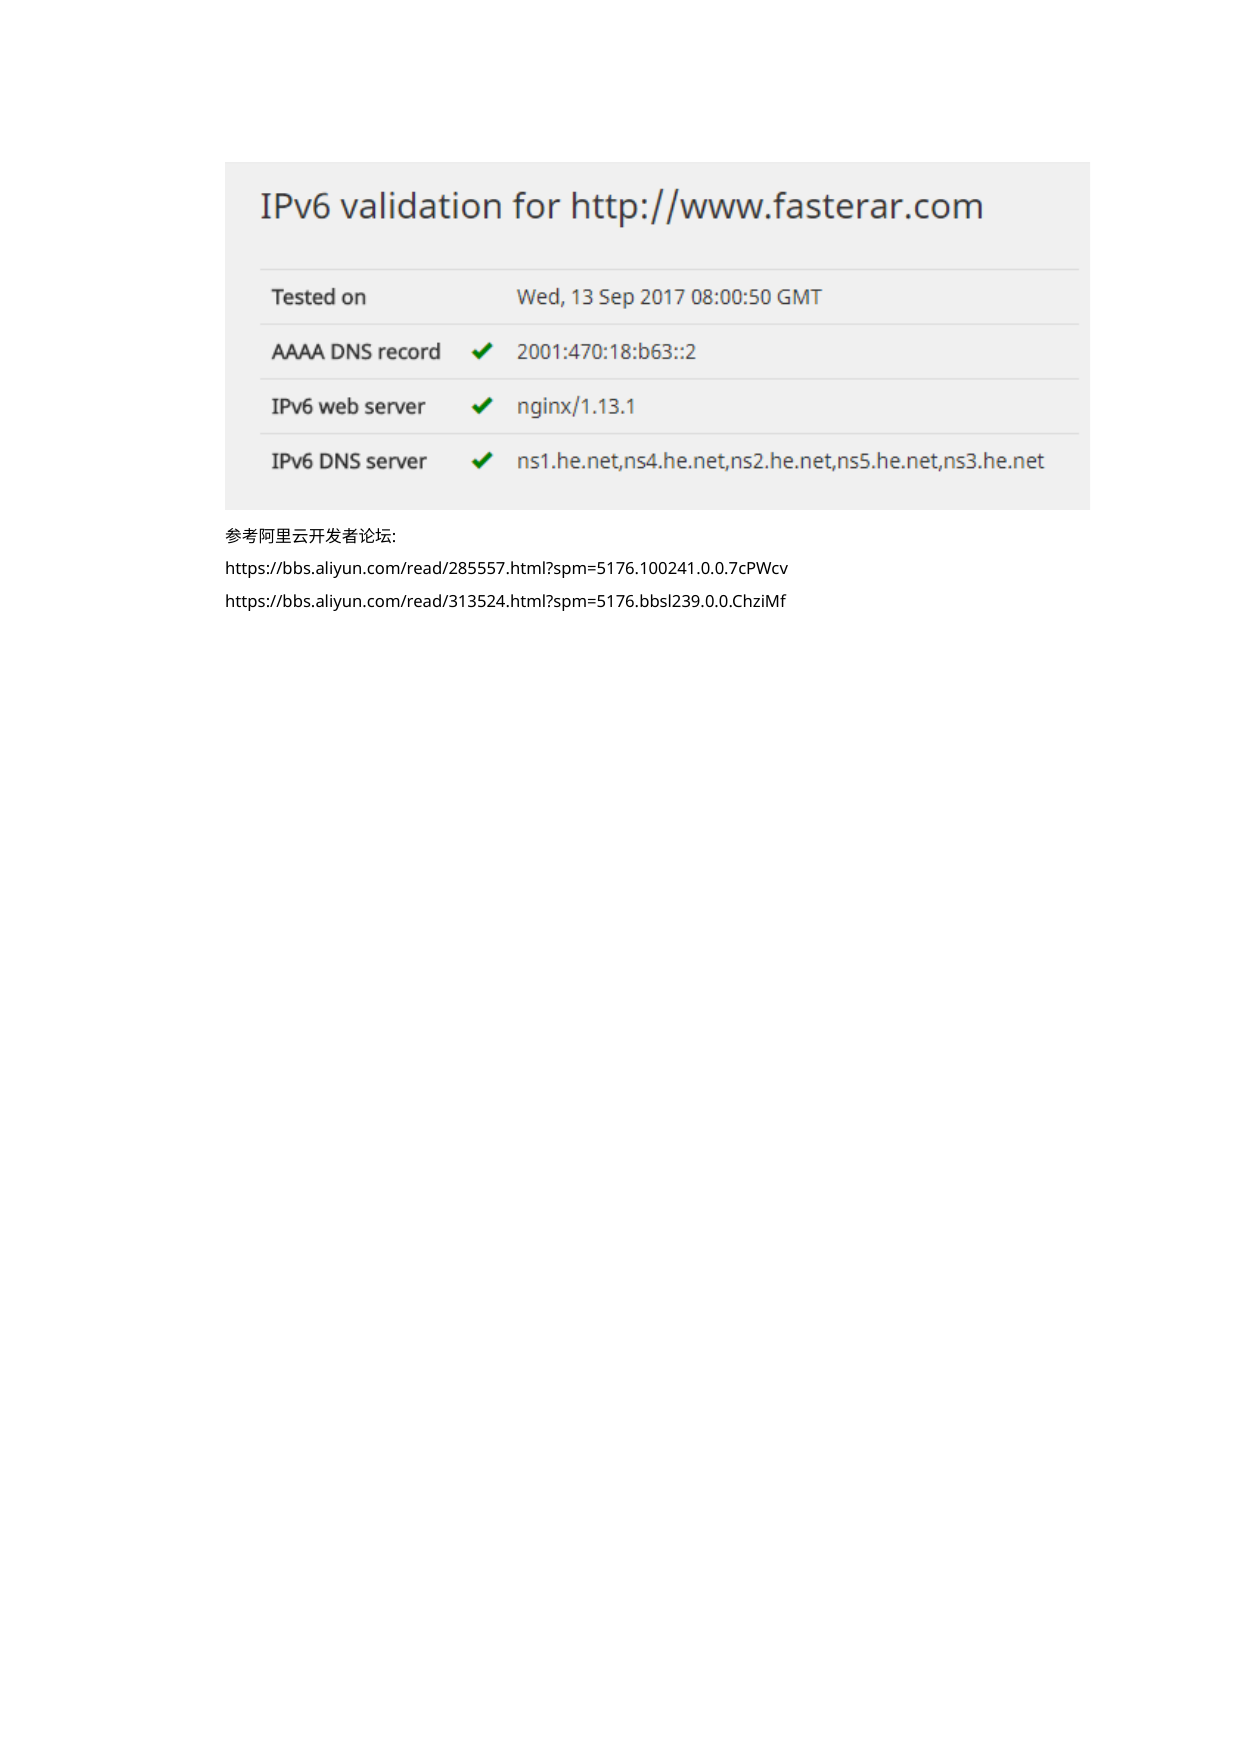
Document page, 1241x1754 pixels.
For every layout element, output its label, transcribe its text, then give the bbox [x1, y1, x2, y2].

list https://bbs.aliyun.com/read/285557.html?spm=5176.100241.0.0.7cPWcv [225, 552, 1053, 584]
list https://bbs.aliyun.com/read/313524.html?spm=5176.bbsl239.0.0.ChziMf [225, 584, 1053, 617]
list 参考阿里云开发者论坛: [225, 519, 1053, 552]
picture [225, 162, 1091, 510]
